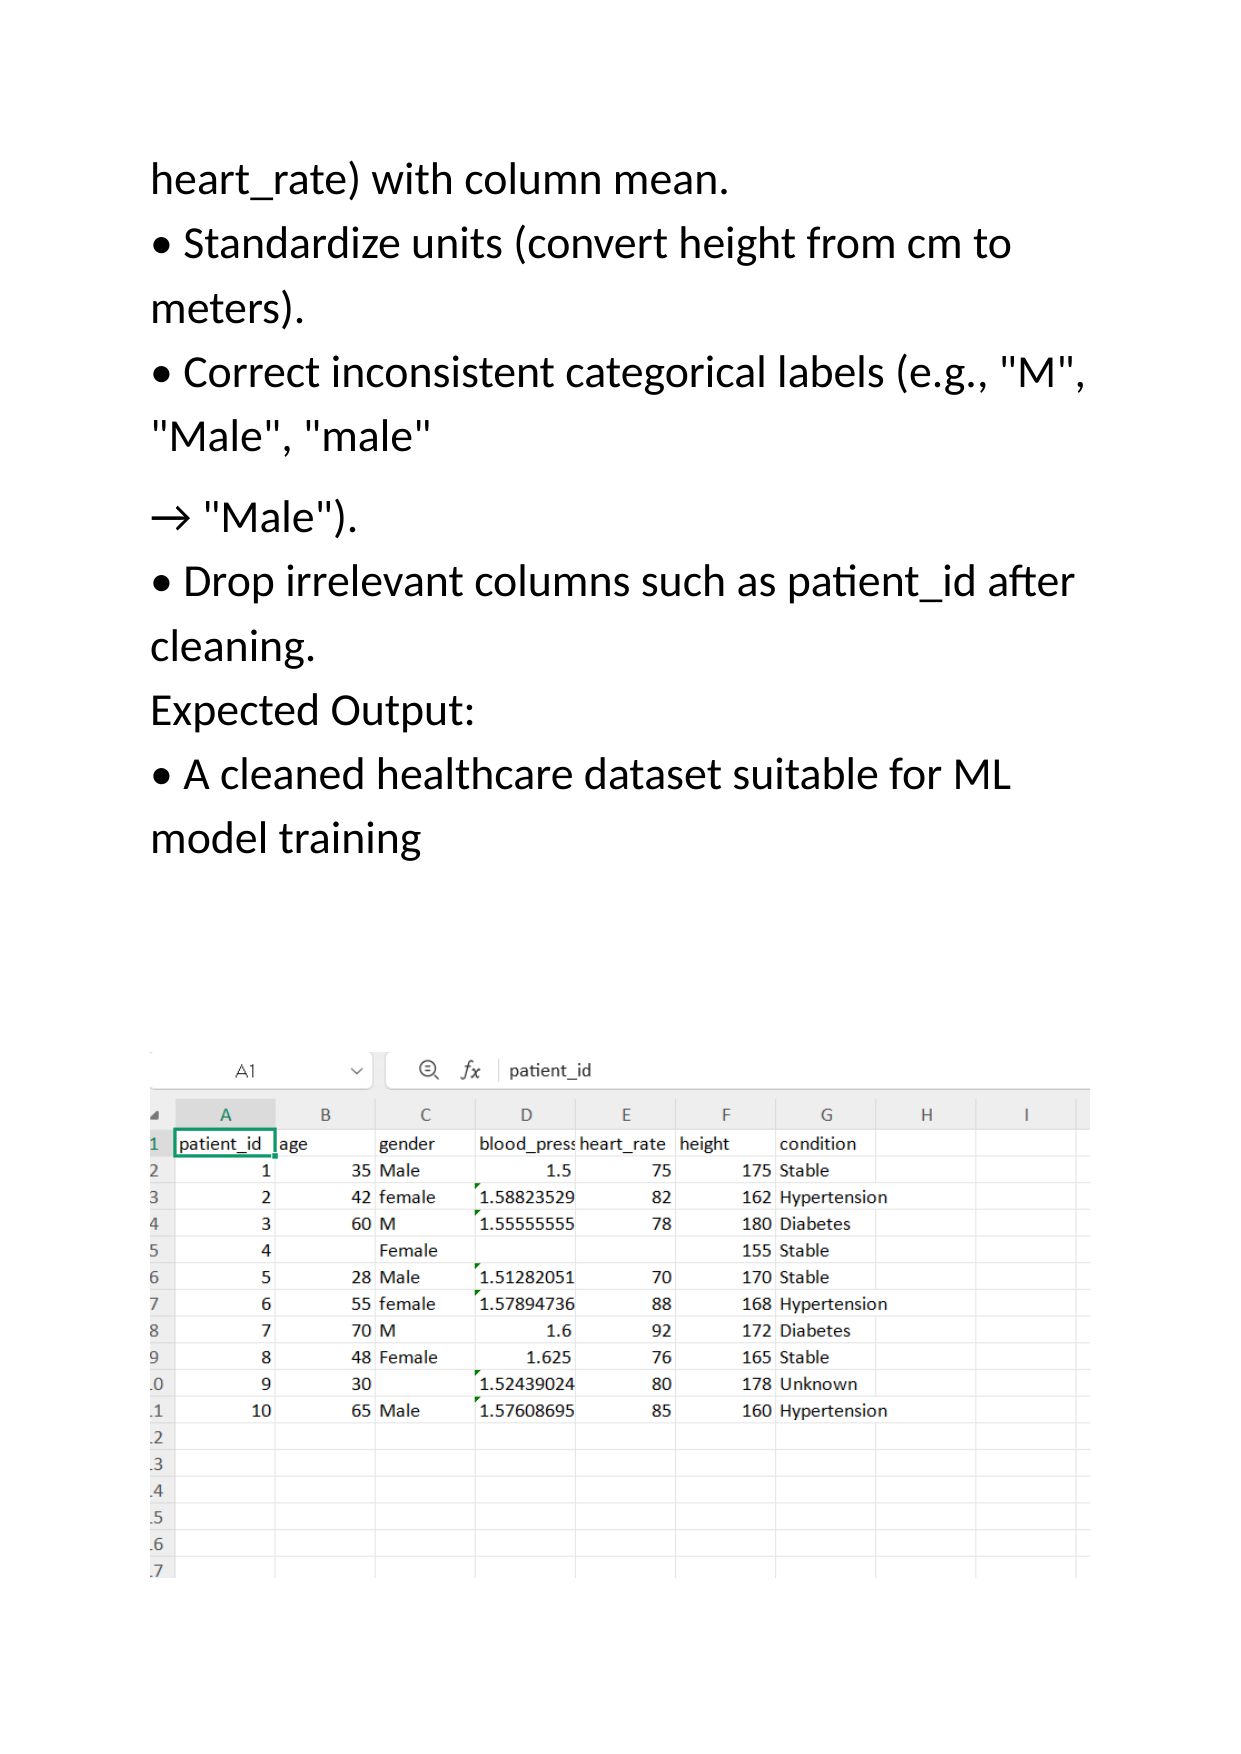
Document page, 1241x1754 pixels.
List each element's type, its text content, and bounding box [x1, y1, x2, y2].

text → "Male"). • Drop irrelevant columns such as patient_id after cleaning. Expected Output: • A cleaned healthcare dataset suitable for ML model training [150, 488, 1090, 865]
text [150, 150, 1090, 463]
picture [150, 1052, 1091, 1578]
